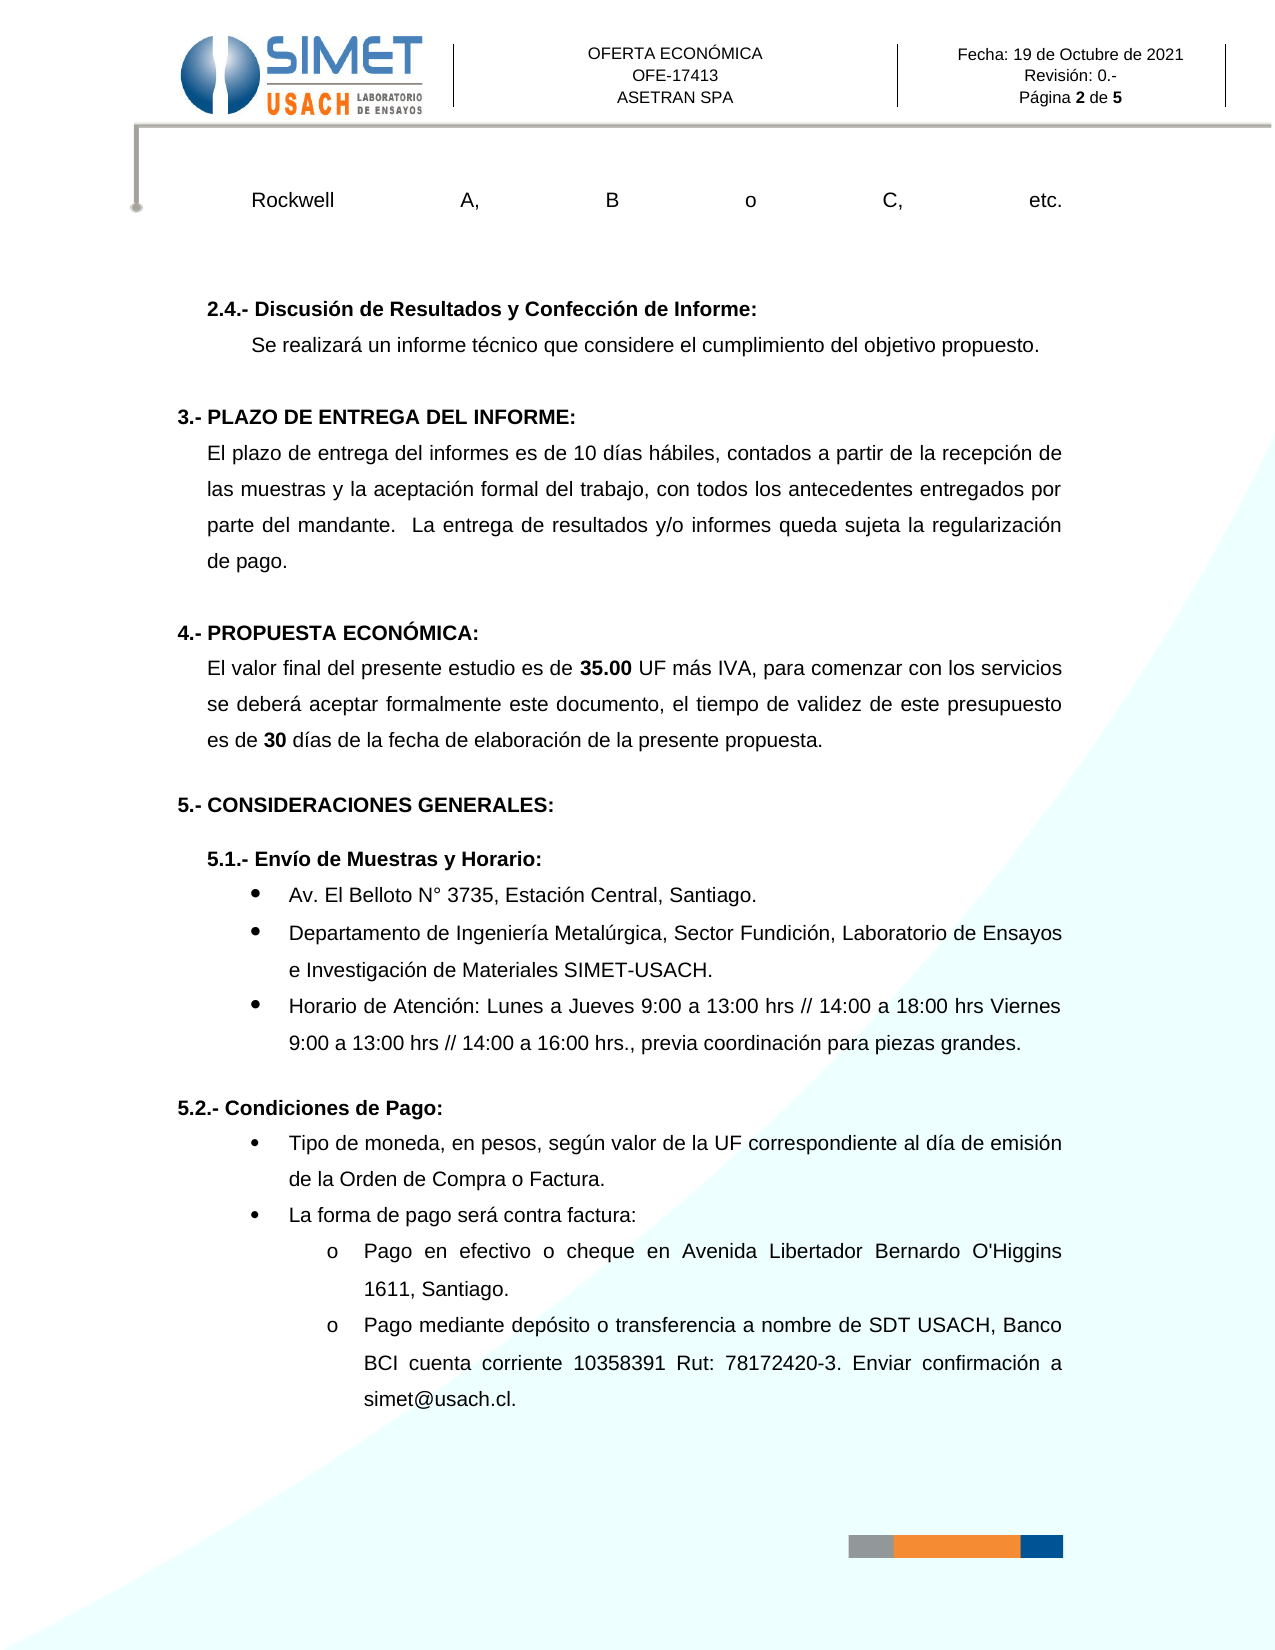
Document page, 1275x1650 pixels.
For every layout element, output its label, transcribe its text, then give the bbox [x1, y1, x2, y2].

text 5.1.- Envío de Muestras y Horario: [207, 847, 1063, 871]
list Pago mediante depósito o transferencia a nombre de SDT USACH, Banco BCI cuenta corriente 10358391 Rut: 78172420-3. Enviar confirmación a simet@usach.cl. [326, 1313, 1063, 1411]
text El valor final del presente estudio es de 35.00 UF más IVA, para comenzar con los servicios se deberá aceptar formalmente este documento, el tiempo de validez de este presupuesto es de 30 días de la fecha de elaboración de la presente propuesta. [207, 656, 1063, 752]
list Horario de Atención: Lunes a Jueves 9:00 a 13:00 hrs // 14:00 a 18:00 hrs Viernes 9:00 a 13:00 hrs // 14:00 a 16:00 hrs., previa coordinación para piezas grandes. [251, 994, 1063, 1054]
picture [126, 22, 1272, 219]
list Av. El Belloto N° 3735, Estación Central, Santiago. [251, 883, 1063, 908]
text Se realizará un informe técnico que considere el cumplimiento del objetivo propuesto. [251, 333, 1063, 357]
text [251, 188, 1063, 258]
text 5.- CONSIDERACIONES GENERALES: [177, 793, 1063, 817]
text 5.2.- Condiciones de Pago: [177, 1095, 1063, 1119]
list Pago en efectivo o cheque en Avenida Libertador Bernardo O'Higgins 1611, Santiago. [326, 1239, 1063, 1301]
text 3.- PLAZO DE ENTREGA DEL INFORME: [177, 405, 1063, 429]
list La forma de pago será contra factura: [251, 1203, 1063, 1227]
text El plazo de entrega del informes es de 10 días hábiles, contados a partir de la recepción de las muestras y la aceptación formal del trabajo, con todos los antecedentes entregados por parte del mandante. La entrega de resultados y/o informes queda sujeta la regularización de pago. [207, 441, 1063, 572]
list Departamento de Ingeniería Metalúrgica, Sector Fundición, Laboratorio de Ensayos e Investigación de Materiales SIMET-USACH. [251, 921, 1063, 982]
list Tipo de moneda, en pesos, según valor de la UF correspondiente al día de emisión de la Orden de Compra o Factura. [251, 1131, 1063, 1191]
text 4.- PROPUESTA ECONÓMICA: [177, 620, 1063, 644]
text 2.4.- Discusión de Resultados y Confección de Informe: [207, 297, 1063, 321]
